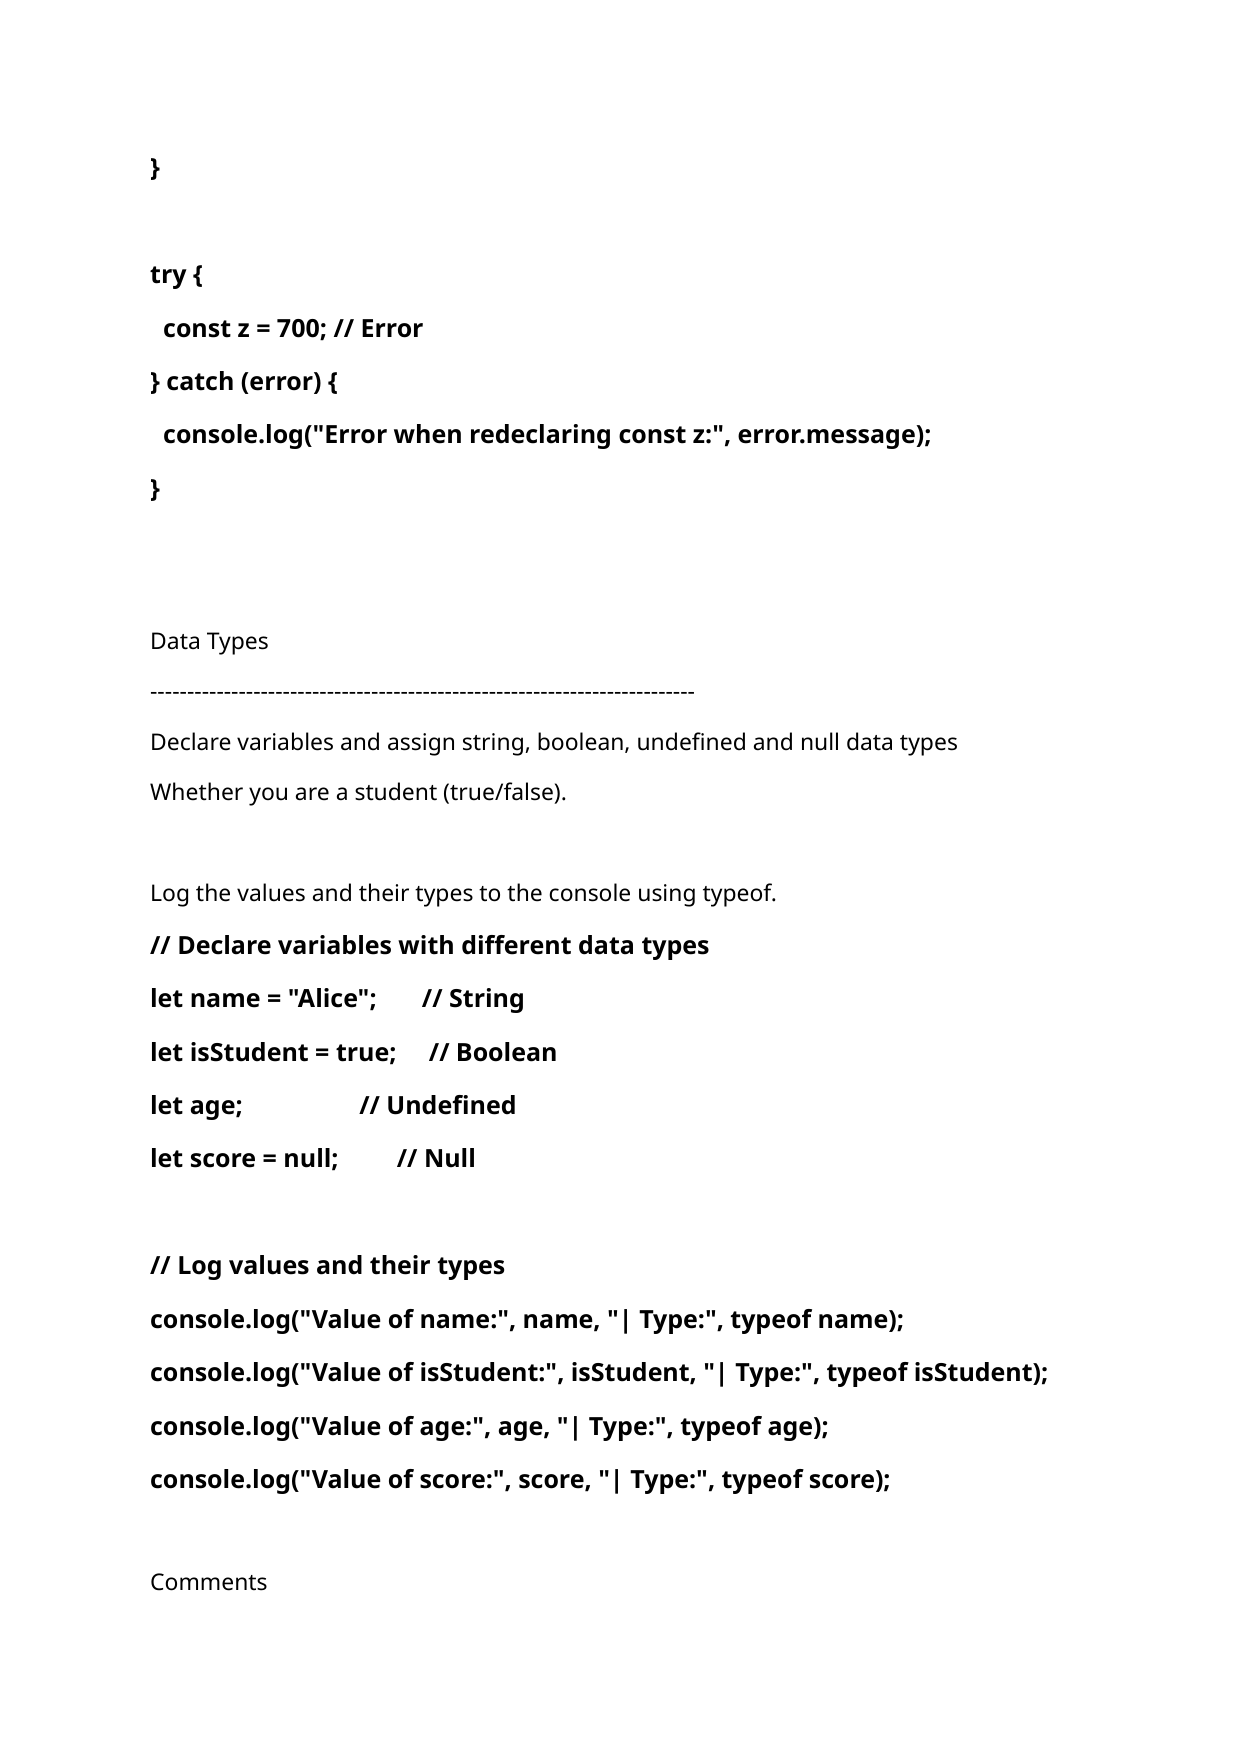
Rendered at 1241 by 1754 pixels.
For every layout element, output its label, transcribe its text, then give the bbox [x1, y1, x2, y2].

text try { [150, 257, 1090, 291]
text let age; // Undefined [150, 1088, 1090, 1122]
text // Declare variables with different data types [150, 927, 1090, 961]
text // Log values and their types [150, 1248, 1090, 1282]
text let name = "Alice"; // String [150, 981, 1090, 1015]
text console.log("Value of score:", score, "| Type:", typeof score); [150, 1462, 1090, 1496]
text let score = null; // Null [150, 1141, 1090, 1175]
text -------------------------------------------------------------------------- [150, 675, 1090, 707]
text console.log("Value of age:", age, "| Type:", typeof age); [150, 1408, 1090, 1442]
text Data Types [150, 625, 1090, 656]
text } [150, 471, 1090, 505]
text Comments [150, 1566, 1090, 1597]
text let isStudent = true; // Boolean [150, 1034, 1090, 1068]
text console.log("Value of name:", name, "| Type:", typeof name); [150, 1301, 1090, 1336]
text Whether you are a student (true/false). [150, 776, 1090, 807]
text Declare variables and assign string, boolean, undefined and null data types [150, 726, 1090, 757]
text console.log("Value of isStudent:", isStudent, "| Type:", typeof isStudent); [150, 1355, 1090, 1389]
text Log the values and their types to the console using typeof. [150, 877, 1090, 908]
text const z = 700; // Error [150, 310, 1090, 344]
text } [150, 150, 1090, 184]
text console.log("Error when redeclaring const z:", error.message); [150, 417, 1090, 451]
text } catch (error) { [150, 364, 1090, 398]
